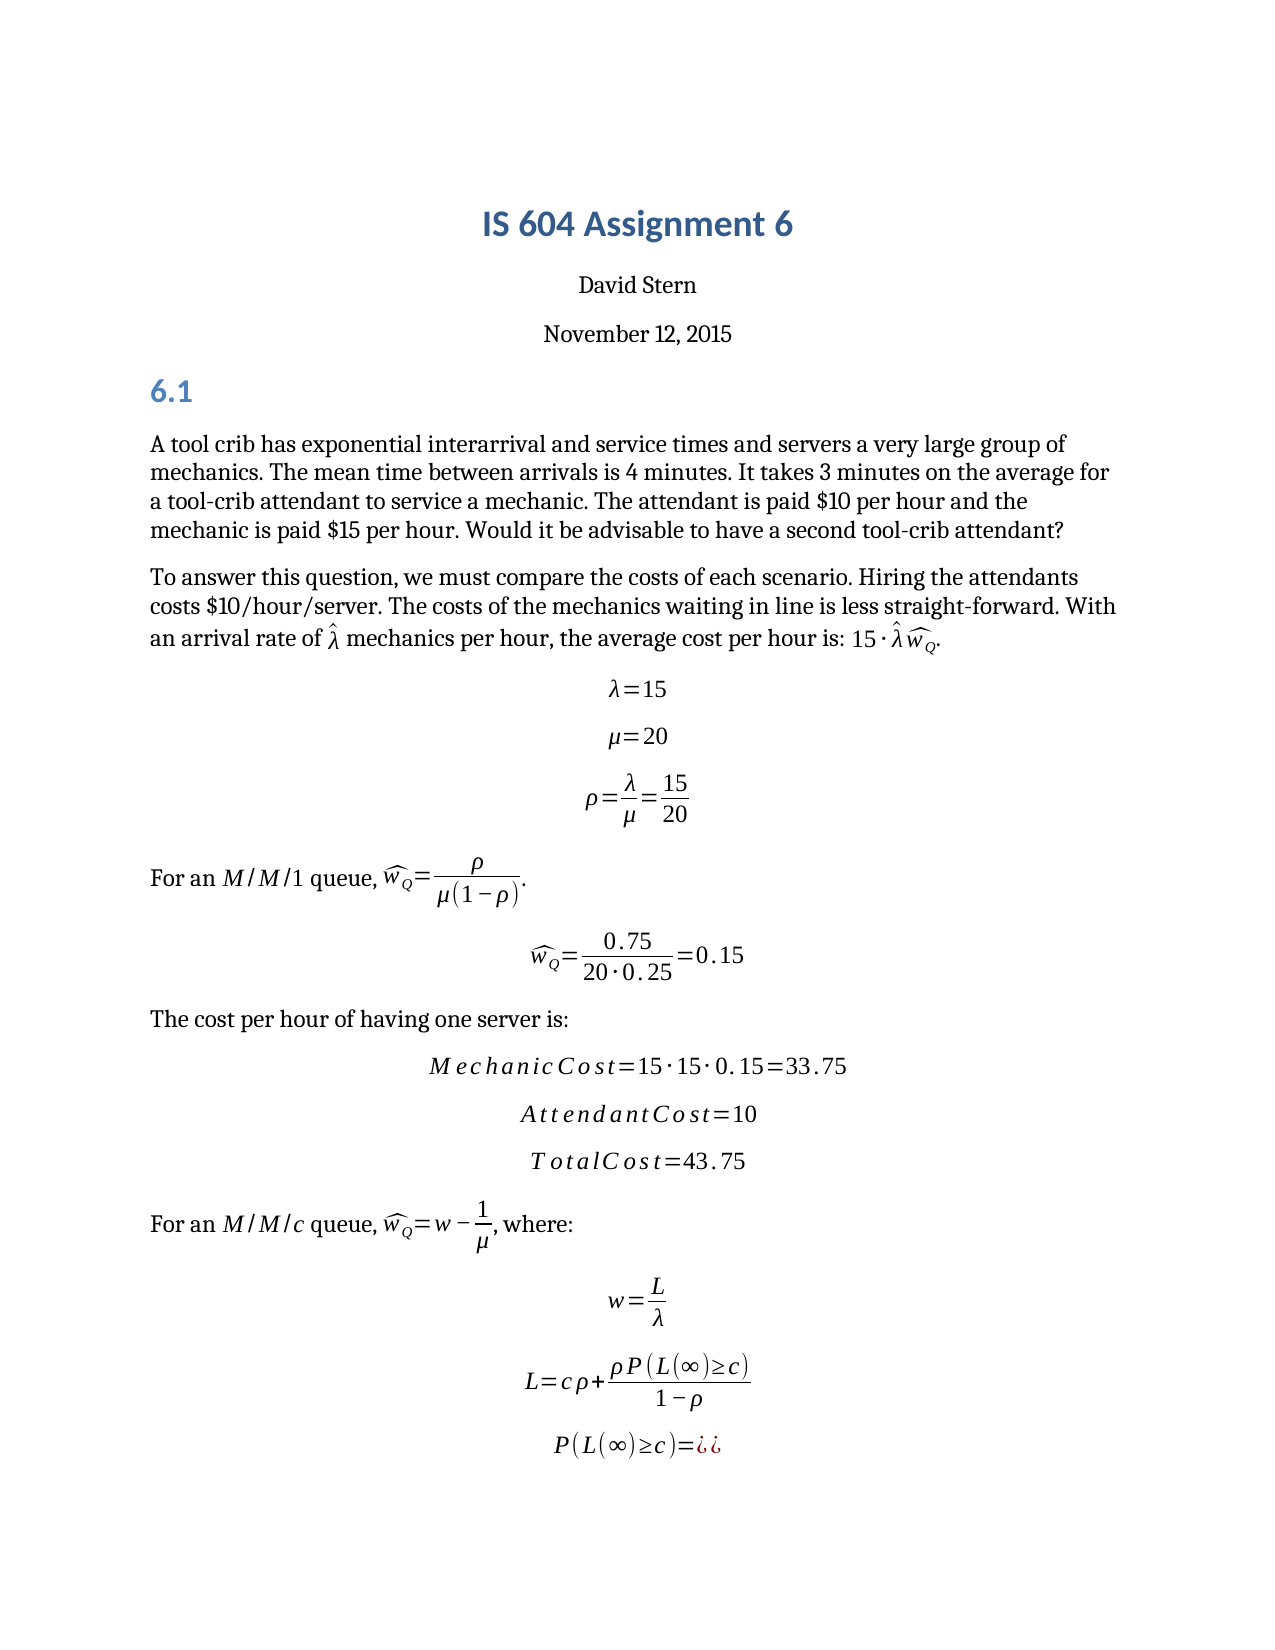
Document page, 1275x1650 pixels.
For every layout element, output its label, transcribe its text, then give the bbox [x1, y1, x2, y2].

text The cost per hour of having one server is: [150, 1005, 1125, 1034]
subtitle 6.1 [150, 370, 1125, 411]
text A tool crib has exponential interarrival and service times and servers a very large group of mechanics. The mean time between arrivals is 4 minutes. It takes 3 minutes on the average for a tool-crib attendant to service a mechanic. The attendant is paid $10 per hour and the mechanic is paid $15 per hour. Would it be advisable to have a second tool-crib attendant? [150, 429, 1125, 544]
text To answer this question, we must compare the costs of each scenario. Hiring the attendants costs $10/hour/server. The costs of the mechanics waiting in line is less straight-forward. With an arrival rate of mechanics per hour, the average cost per hour is: . [150, 563, 1125, 656]
text For an queue, , where: [150, 1195, 1125, 1254]
text For an queue, . [150, 847, 1125, 909]
title IS 604 Assignment 6 [150, 200, 1125, 246]
text David Stern [150, 271, 1125, 299]
text November 12, 2015 [150, 320, 1125, 349]
